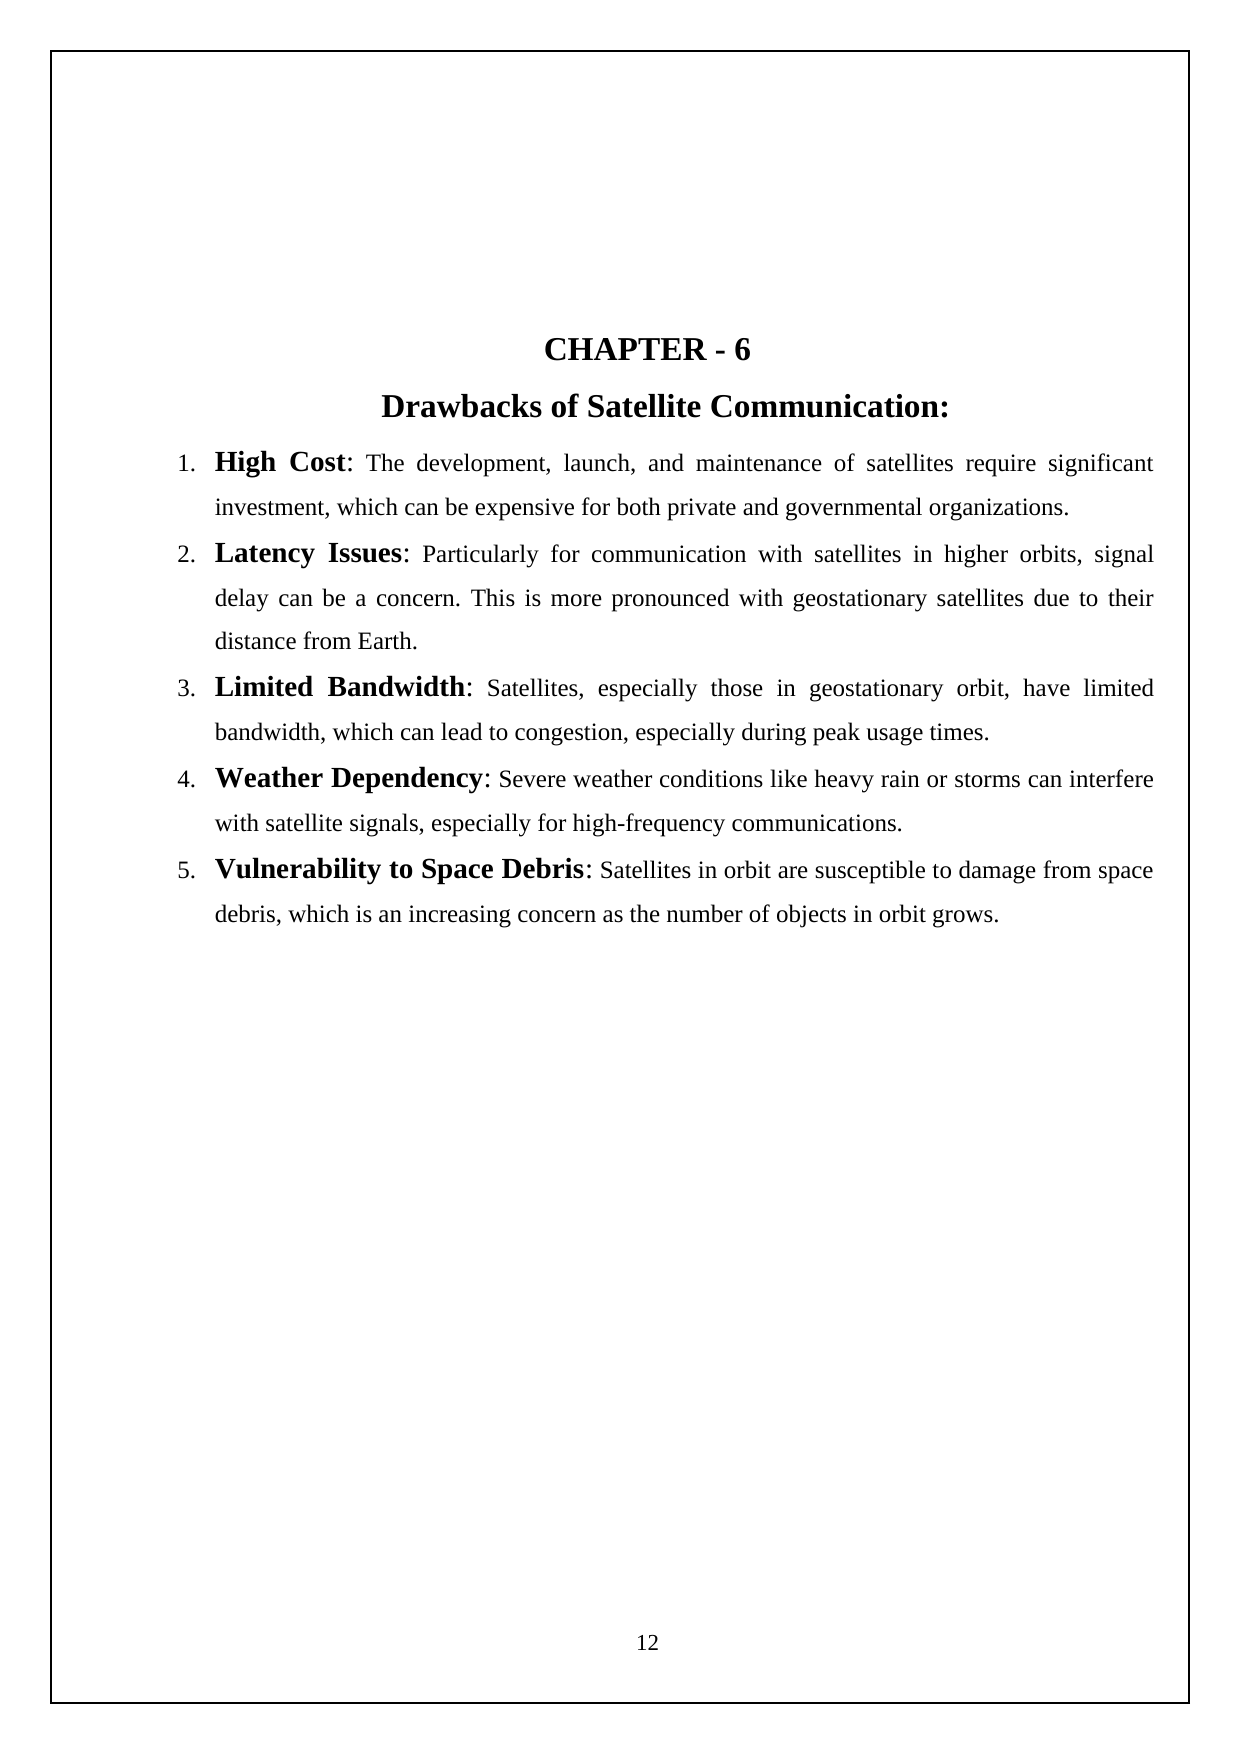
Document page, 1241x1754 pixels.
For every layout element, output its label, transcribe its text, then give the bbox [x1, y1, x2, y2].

list Vulnerability to Space Debris: Satellites in orbit are susceptible to damage from space debris, which is an increasing concern as the number of objects in orbit grows. [177, 851, 1155, 928]
text Drawbacks of Satellite Communication: [364, 386, 1155, 424]
list Limited Bandwidth: Satellites, especially those in geostationary orbit, have limited bandwidth, which can lead to congestion, especially during peak usage times. [177, 669, 1155, 746]
list Latency Issues: Particularly for communication with satellites in higher orbits, signal delay can be a concern. This is more pronounced with geostationary satellites due to their distance from Earth. [177, 535, 1155, 654]
list High Cost: The development, launch, and maintenance of satellites require significant investment, which can be expensive for both private and governmental organizations. [177, 444, 1155, 520]
list Weather Dependency: Severe weather conditions like heavy rain or storms can interfere with satellite signals, especially for high-frequency communications. [177, 760, 1155, 837]
text CHAPTER - 6 [139, 329, 1155, 367]
